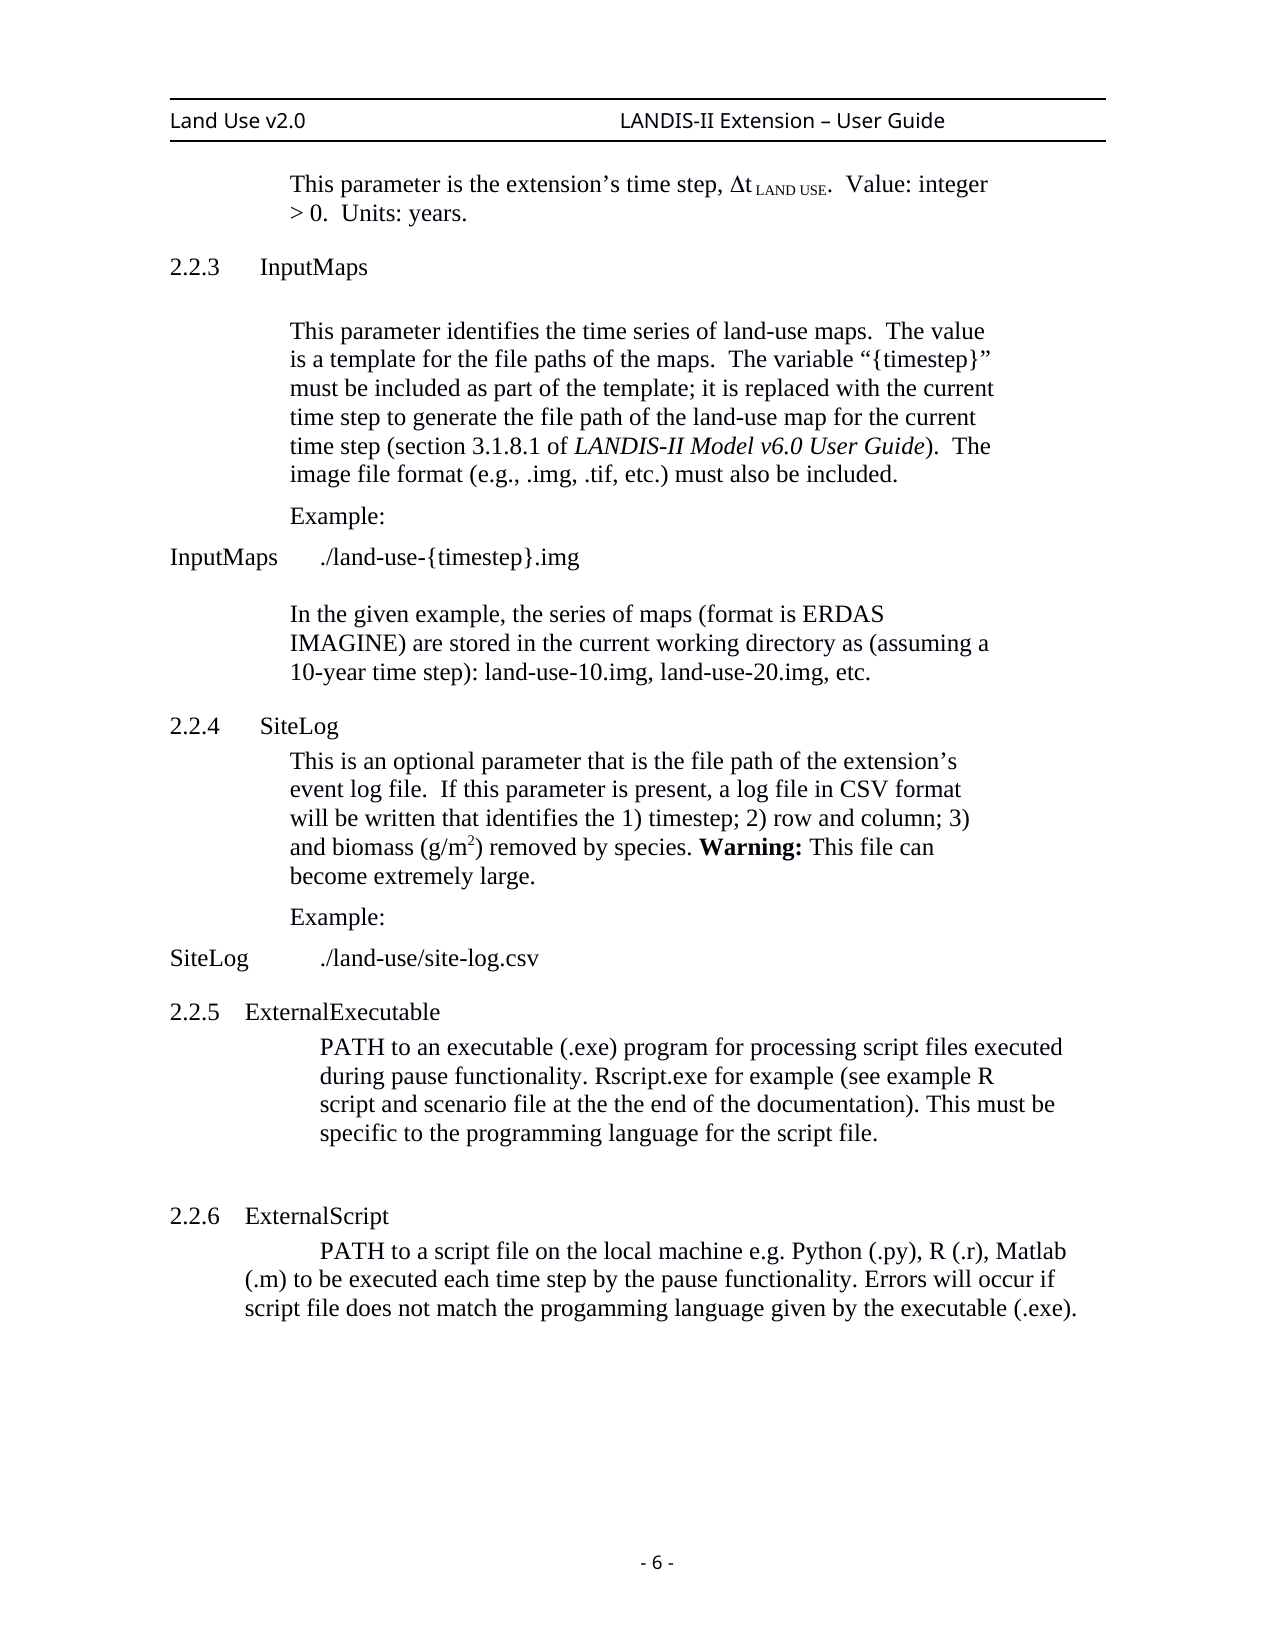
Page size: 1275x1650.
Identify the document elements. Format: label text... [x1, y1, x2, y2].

list PATH to a script file on the local machine e.g. Python (.py), R (.r), Matlab (.m) to be executed each time step by the pause functionality. Errors will occur if script file does not match the progamming language given by the executable (.exe). [244, 1236, 1106, 1322]
subtitle ExternalScript [169, 1201, 1106, 1229]
text This parameter identifies the time series of land-use maps. The value is a template for the file paths of the maps. The variable “{timestep}” must be included as part of the template; it is replaced with the current time step to generate the file path of the land-use map for the current time step (section 3.1.8.1 of LANDIS-II Model v6.0 User Guide). The image file format (e.g., .img, .tif, etc.) must also be included. [289, 316, 1001, 488]
subtitle InputMaps [169, 252, 1106, 281]
subtitle ExternalExecutable [169, 997, 1106, 1026]
text SiteLog ./land-use/site-log.csv [169, 943, 1106, 972]
text InputMaps ./land-use-{timestep}.img [169, 542, 1106, 571]
text This parameter is the extension’s time step, t LAND USE. Value: integer > 0. Units: years. [289, 169, 1001, 227]
list PATH to an executable (.exe) program for processing script files executed during pause functionality. Rscript.exe for example (see example R script and scenario file at the the end of the documentation). This must be specific to the programming language for the script file. [244, 1032, 1106, 1147]
subtitle SiteLog [169, 711, 1106, 739]
text This is an optional parameter that is the file path of the extension’s event log file. If this parameter is present, a log file in CSV format will be written that identifies the 1) timestep; 2) row and column; 3) and biomass (g/m2) removed by species. Warning: This file can become extremely large. [289, 746, 1001, 889]
text Example: [289, 501, 1001, 529]
text Example: [289, 902, 1001, 931]
text In the given example, the series of maps (format is ERDAS IMAGINE) are stored in the current working directory as (assuming a 10-year time step): land-use-10.img, land-use-20.img, etc. [289, 599, 1001, 686]
